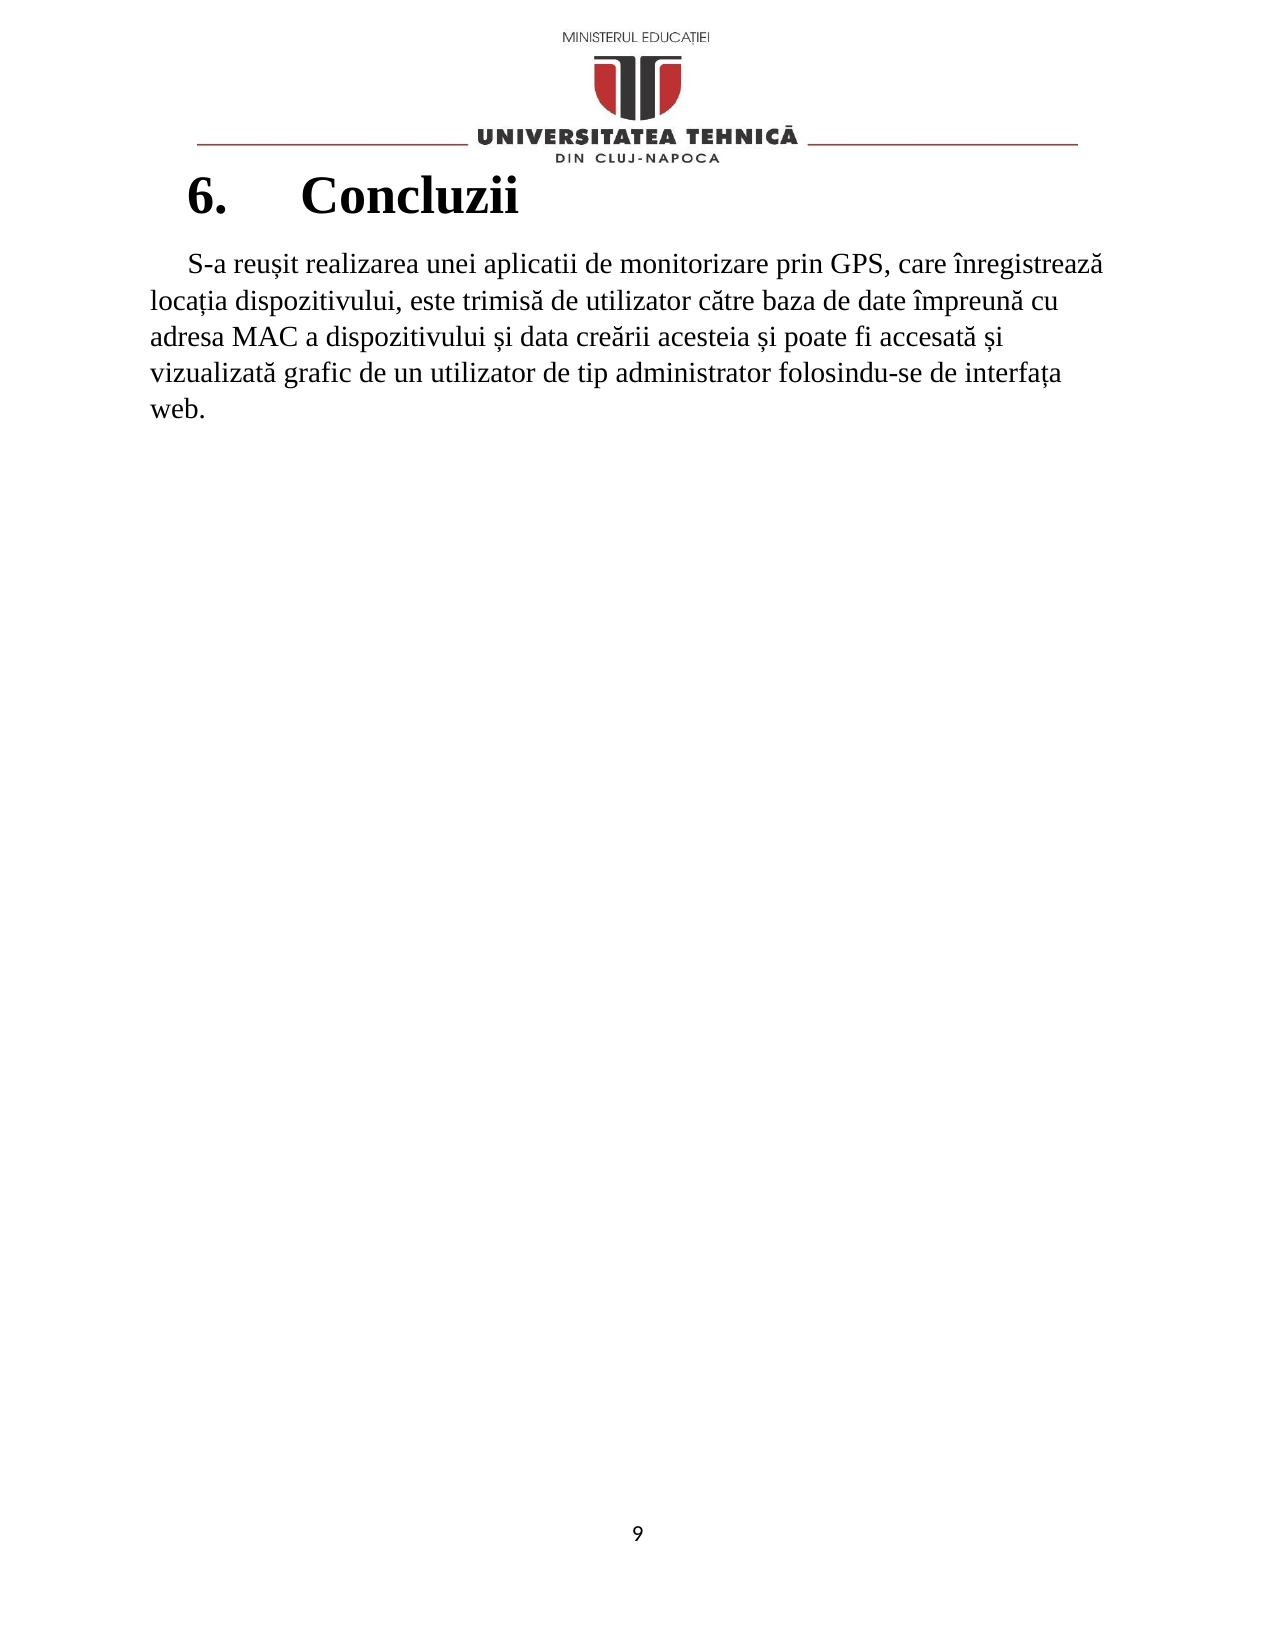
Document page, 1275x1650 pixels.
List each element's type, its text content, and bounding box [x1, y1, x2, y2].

picture [196, 29, 1079, 163]
list Concluzii [187, 163, 1125, 225]
text S-a reușit realizarea unei aplicatii de monitorizare prin GPS, care înregistrează locația dispozitivului, este trimisă de utilizator către baza de date împreună cu adresa MAC a dispozitivului și data creării acesteia și poate fi accesată și vizualizată grafic de un utilizator de tip administrator folosindu-se de interfața web. [150, 247, 1125, 425]
